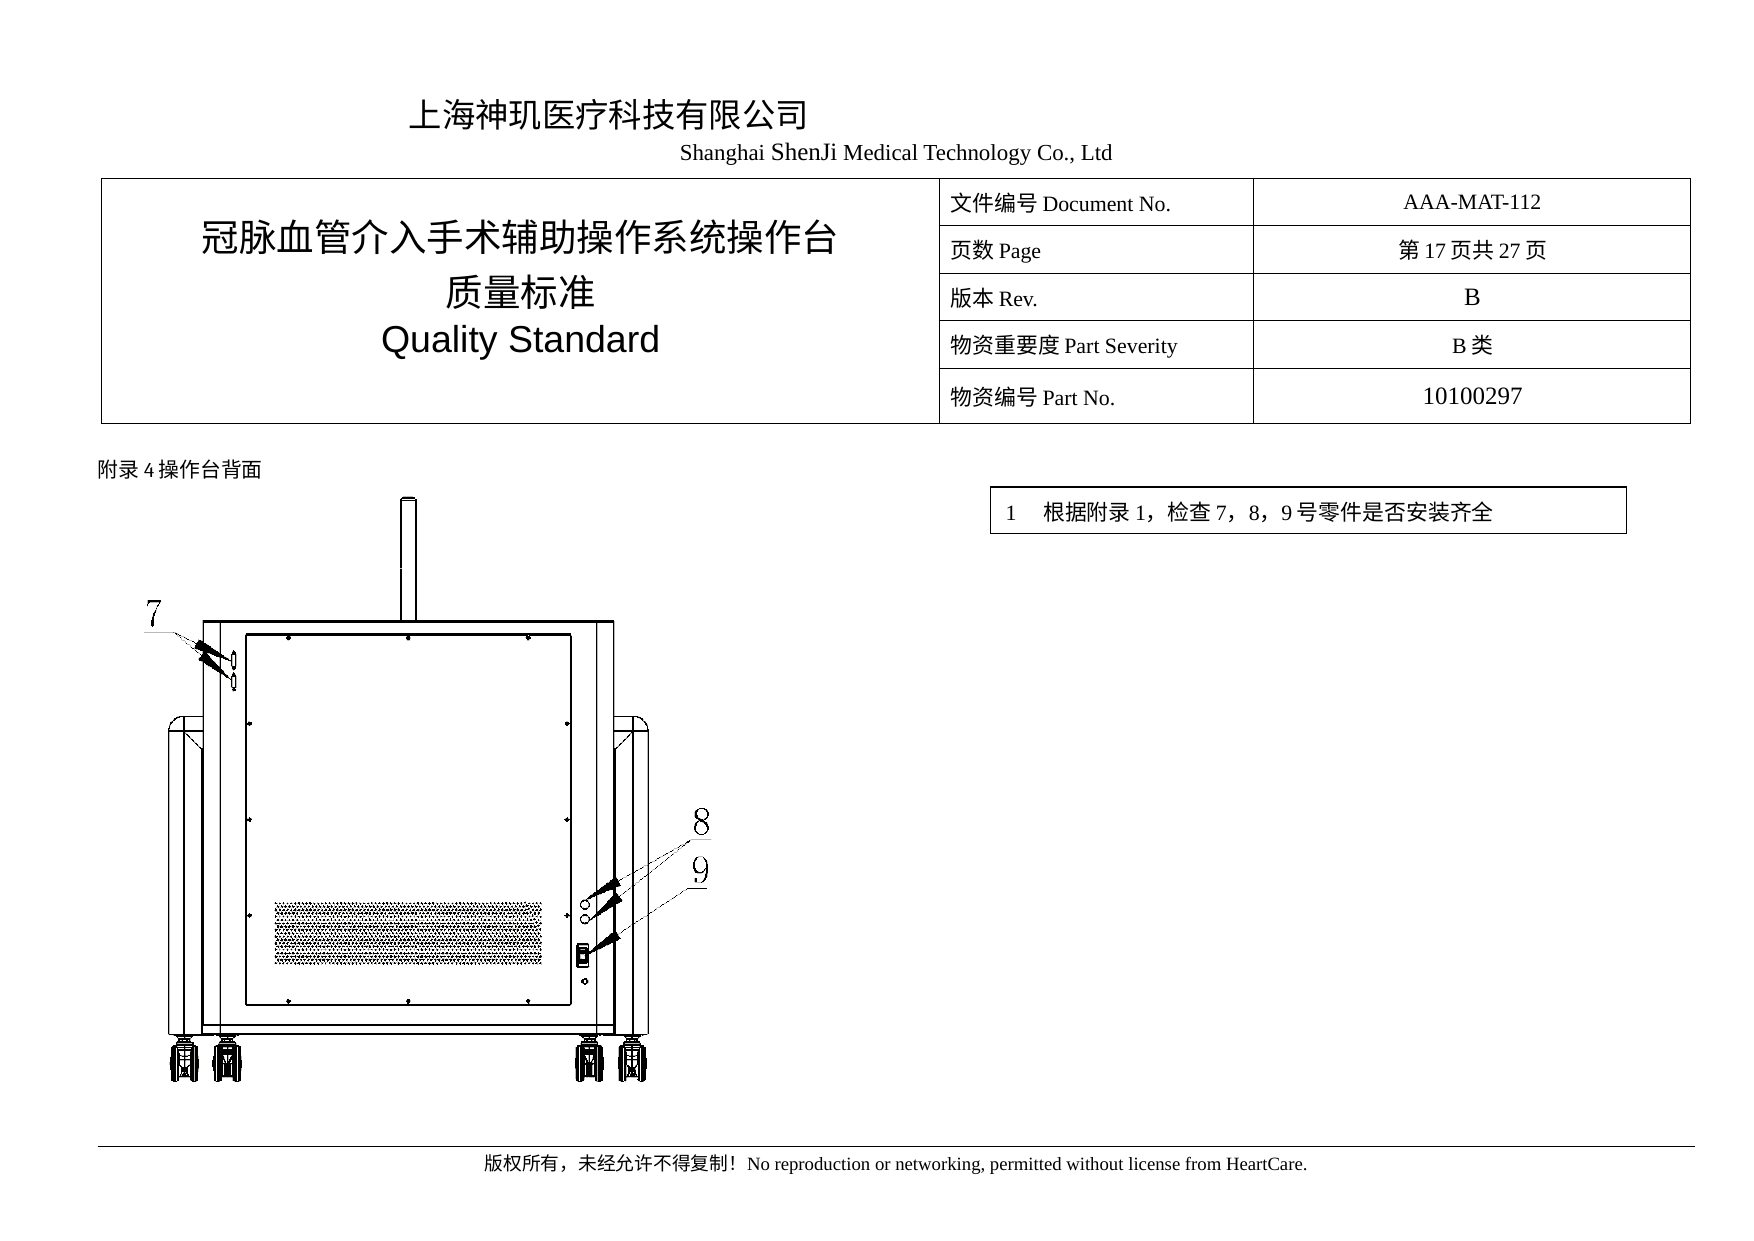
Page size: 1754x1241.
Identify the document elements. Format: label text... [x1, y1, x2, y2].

picture [97, 484, 720, 1094]
text 附录 4操作台背面 [97, 452, 1695, 484]
